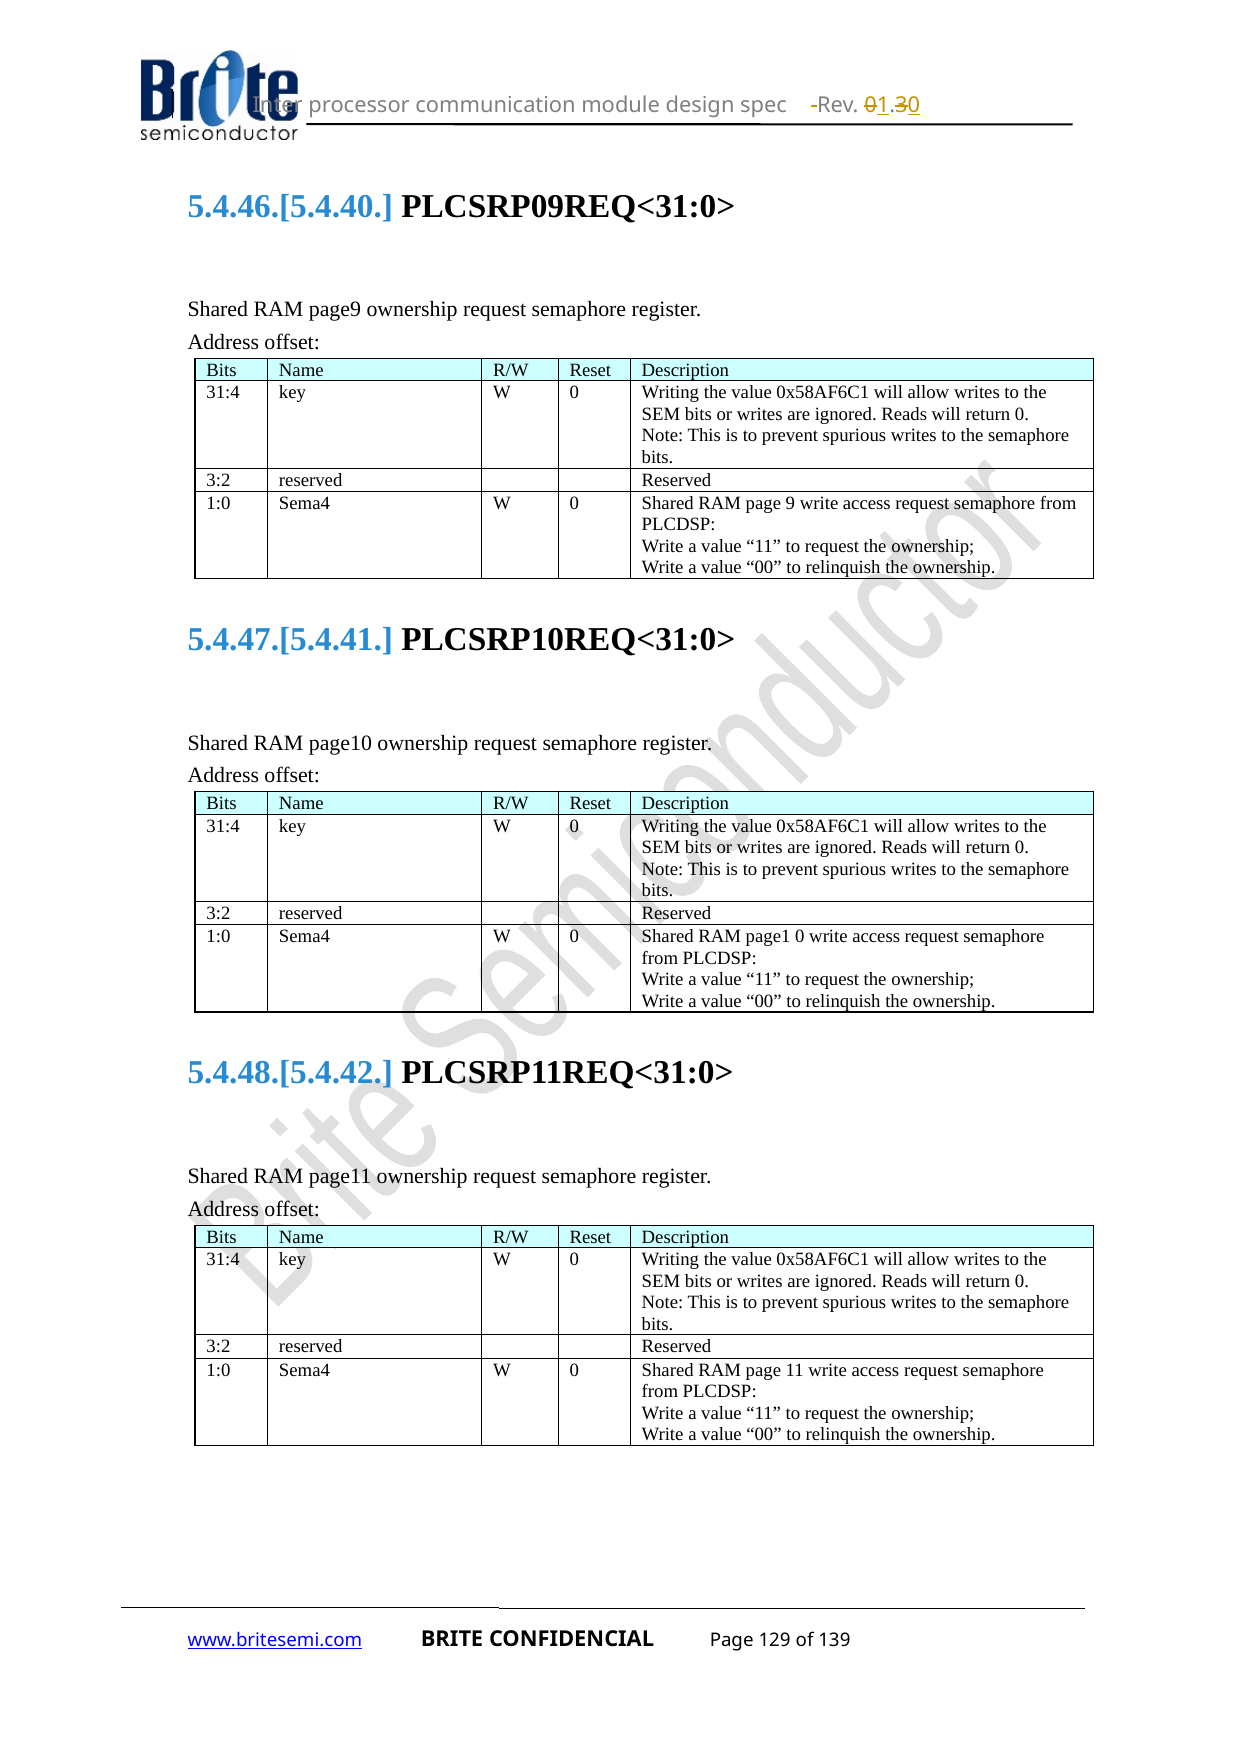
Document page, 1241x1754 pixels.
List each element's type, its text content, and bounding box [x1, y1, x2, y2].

text Shared RAM page9 ownership request semaphore register. [187, 293, 1053, 325]
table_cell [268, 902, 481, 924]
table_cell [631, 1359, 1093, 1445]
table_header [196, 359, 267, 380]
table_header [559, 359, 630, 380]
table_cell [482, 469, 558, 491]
text Shared RAM page10 ownership request semaphore register. [187, 726, 1053, 758]
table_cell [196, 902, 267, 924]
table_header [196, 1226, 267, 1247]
subtitle PLCSRP10REQ<31:0> [187, 606, 1053, 671]
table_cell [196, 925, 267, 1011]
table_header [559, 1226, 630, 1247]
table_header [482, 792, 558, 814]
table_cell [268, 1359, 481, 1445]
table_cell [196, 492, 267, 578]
subtitle PLCSRP11REQ<31:0> [187, 1039, 1053, 1104]
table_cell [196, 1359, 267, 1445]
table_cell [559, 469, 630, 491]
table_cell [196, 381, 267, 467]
text Shared RAM page11 ownership request semaphore register. [187, 1159, 1053, 1192]
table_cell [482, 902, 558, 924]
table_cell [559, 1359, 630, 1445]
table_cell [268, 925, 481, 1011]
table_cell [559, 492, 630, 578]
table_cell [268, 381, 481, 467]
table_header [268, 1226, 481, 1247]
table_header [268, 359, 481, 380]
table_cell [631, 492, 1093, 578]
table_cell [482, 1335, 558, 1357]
subtitle PLCSRP09REQ<31:0> [187, 173, 1053, 238]
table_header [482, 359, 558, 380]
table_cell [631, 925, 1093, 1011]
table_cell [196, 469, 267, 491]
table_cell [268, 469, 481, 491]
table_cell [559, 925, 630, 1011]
text Address offset: [187, 758, 1053, 791]
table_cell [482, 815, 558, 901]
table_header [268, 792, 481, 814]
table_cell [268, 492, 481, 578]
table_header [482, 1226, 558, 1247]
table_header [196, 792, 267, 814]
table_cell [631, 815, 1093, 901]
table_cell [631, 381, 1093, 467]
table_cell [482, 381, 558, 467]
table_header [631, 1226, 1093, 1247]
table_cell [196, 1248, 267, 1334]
text Address offset: [187, 325, 1053, 358]
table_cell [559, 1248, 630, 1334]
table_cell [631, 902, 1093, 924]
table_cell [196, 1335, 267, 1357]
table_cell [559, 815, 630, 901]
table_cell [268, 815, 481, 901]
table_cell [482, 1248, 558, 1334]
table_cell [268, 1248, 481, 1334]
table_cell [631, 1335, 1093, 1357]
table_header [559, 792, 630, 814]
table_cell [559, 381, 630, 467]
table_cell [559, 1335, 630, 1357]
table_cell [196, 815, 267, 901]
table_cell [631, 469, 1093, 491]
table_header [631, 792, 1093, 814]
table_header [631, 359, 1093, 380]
picture [140, 50, 298, 140]
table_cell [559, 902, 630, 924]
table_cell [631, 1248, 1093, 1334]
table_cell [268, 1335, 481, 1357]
text Address offset: [187, 1192, 1053, 1224]
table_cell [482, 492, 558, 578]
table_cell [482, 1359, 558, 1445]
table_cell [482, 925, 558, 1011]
